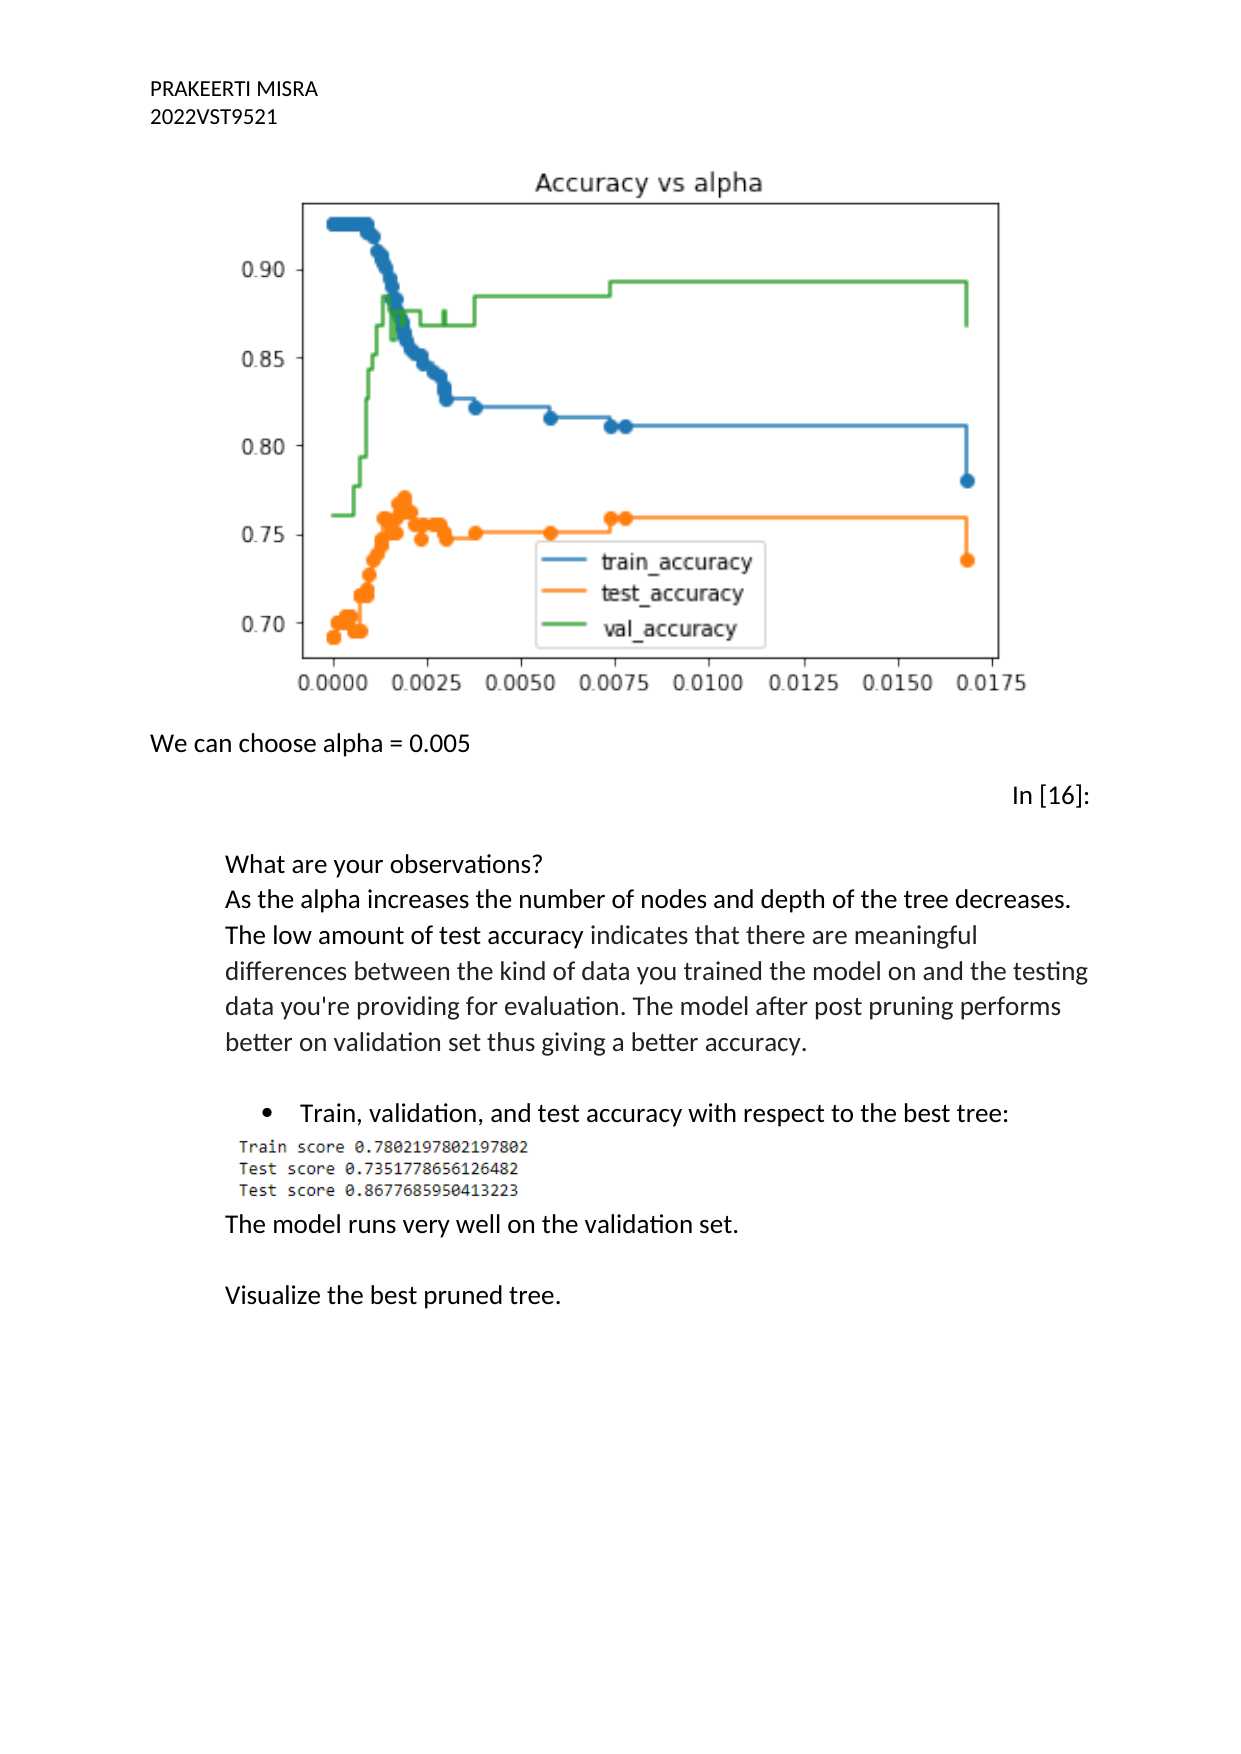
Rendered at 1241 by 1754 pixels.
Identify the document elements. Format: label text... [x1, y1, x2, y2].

list The model runs very well on the validation set. [225, 1207, 1090, 1240]
list The low amount of test accuracy indicates that there are meaningful differences between the kind of data you trained the model on and the testing data you're providing for evaluation. The model after post pruning performs better on validation set thus giving a better accuracy. [225, 918, 1090, 1058]
list As the alpha increases the number of nodes and depth of the tree decreases. [225, 883, 1090, 916]
text In [16]: [150, 778, 1090, 811]
list Visualize the best pruned tree. [225, 1278, 1090, 1311]
list Train, validation, and test accuracy with respect to the best tree: [262, 1096, 1090, 1129]
picture [225, 1132, 540, 1205]
list What are your observations? [225, 847, 1090, 880]
picture [225, 157, 1042, 708]
text We can choose alpha = 0.005 [150, 727, 1090, 760]
